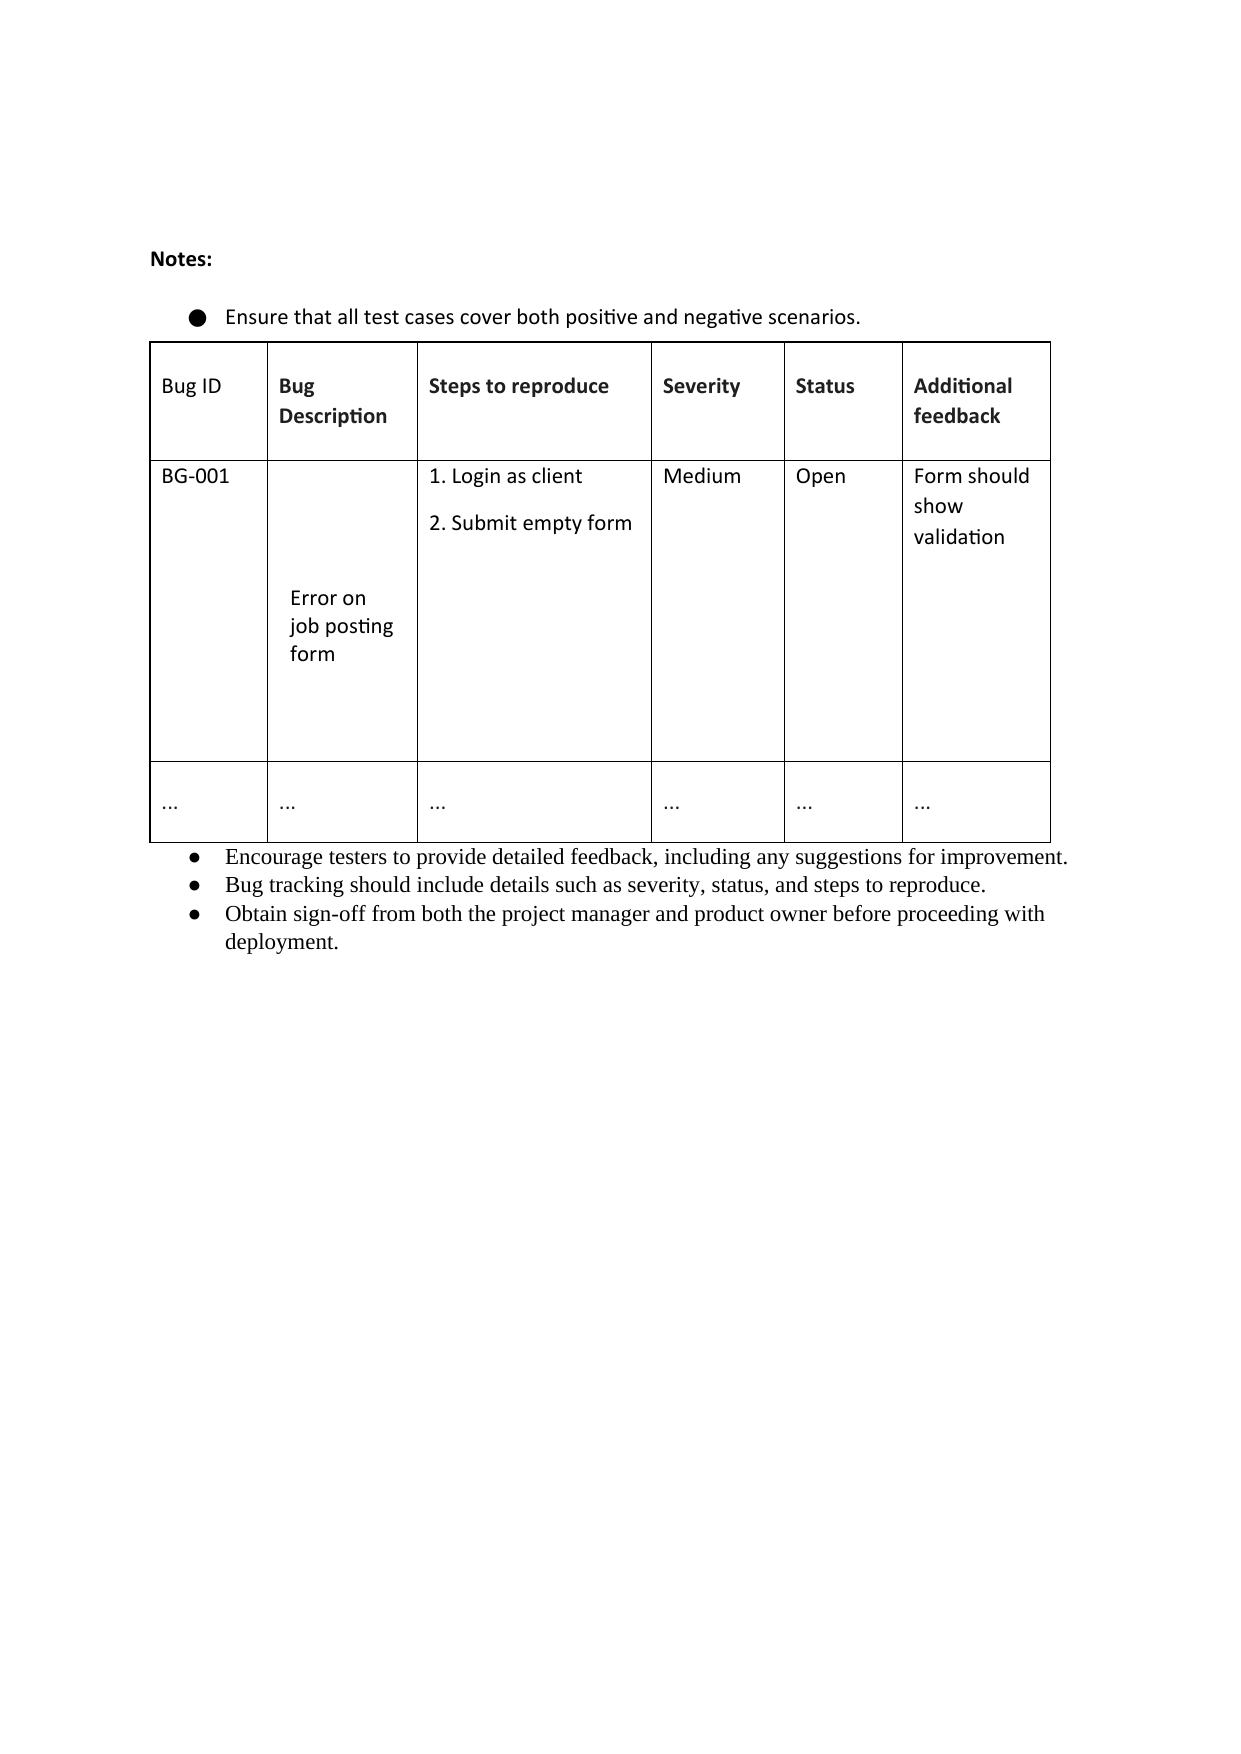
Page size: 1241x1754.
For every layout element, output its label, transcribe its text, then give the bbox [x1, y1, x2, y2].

list Ensure that all test cases cover both positive and negative scenarios. [187, 291, 1090, 338]
list Bug tracking should include details such as severity, status, and steps to reproduce. [187, 872, 1090, 898]
list Encourage testers to provide detailed feedback, including any suggestions for improvement. [187, 843, 1090, 869]
list Obtain sign-off from both the project manager and product owner before proceeding with deployment. [187, 900, 1090, 955]
text Notes: [150, 244, 1090, 272]
